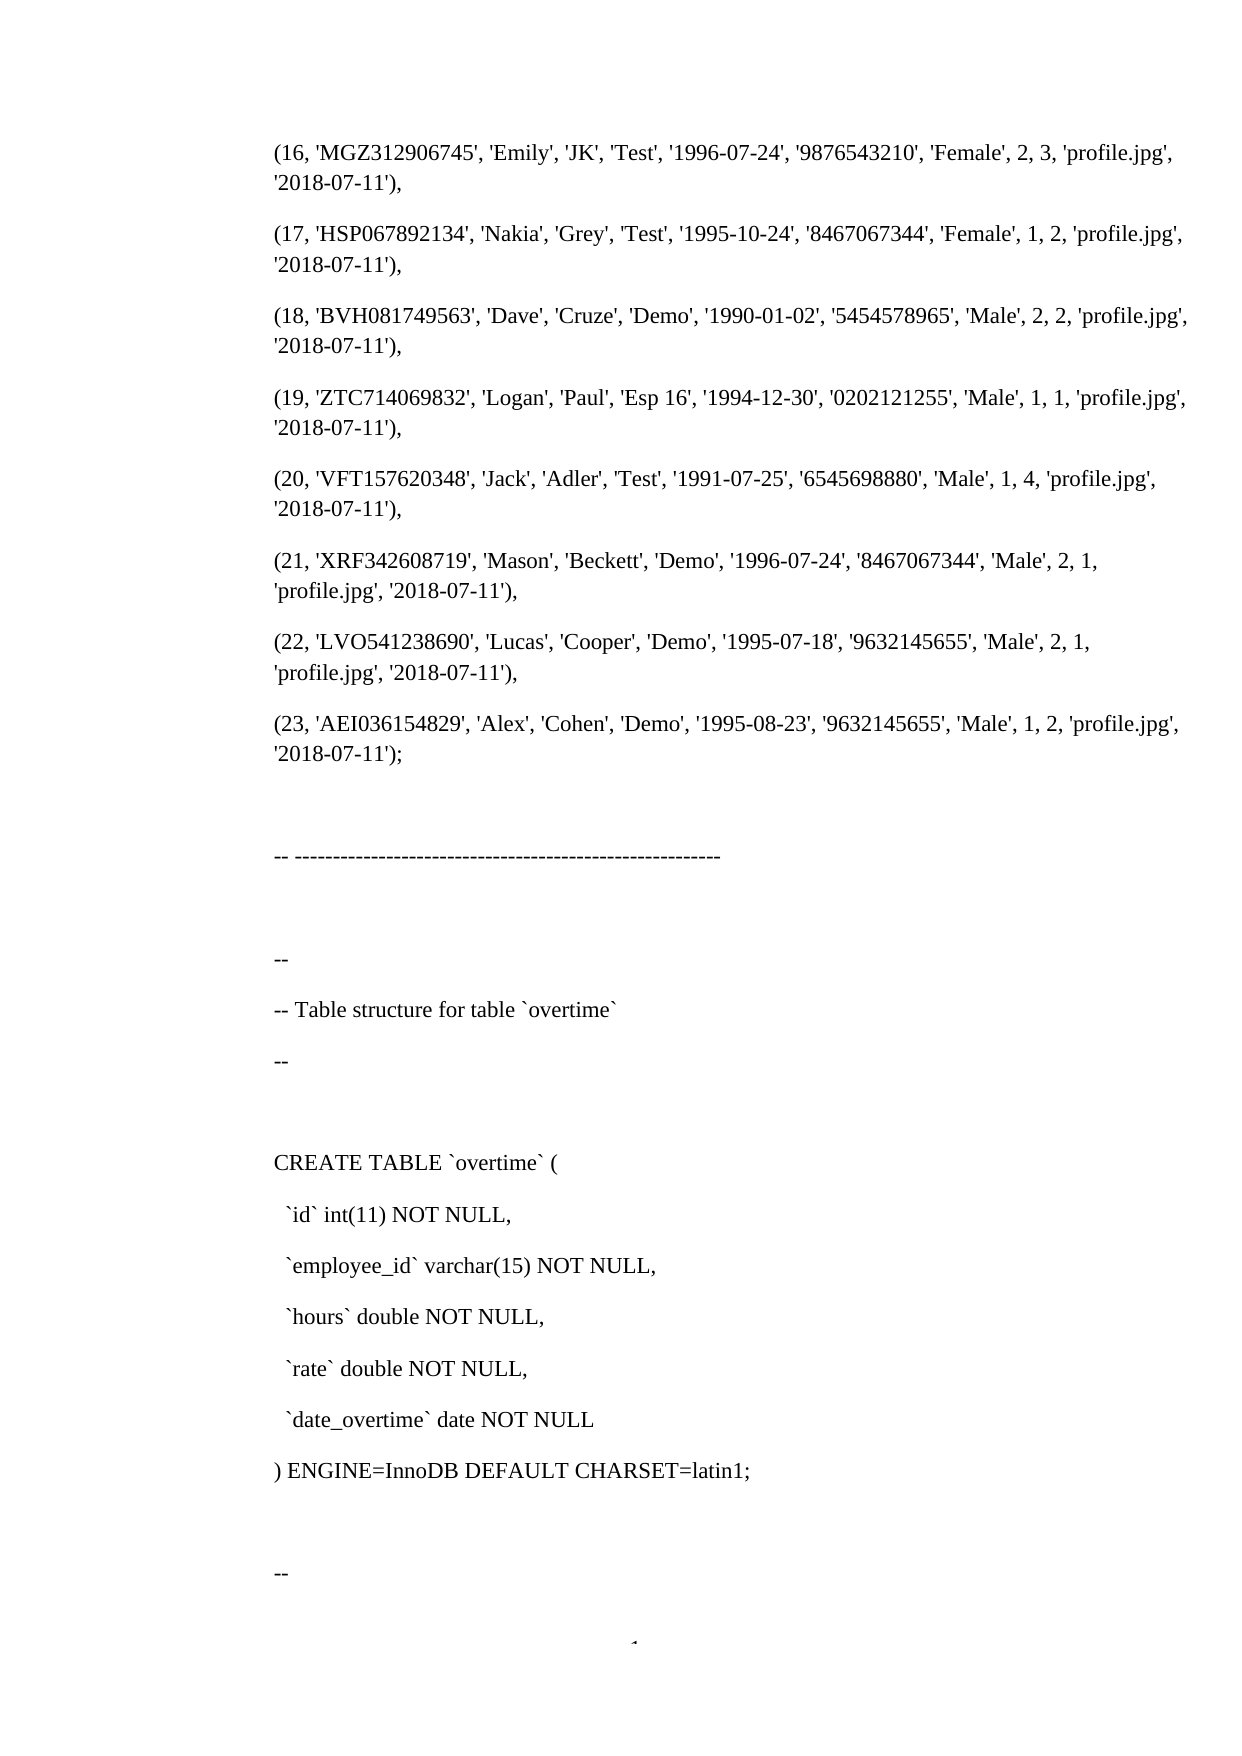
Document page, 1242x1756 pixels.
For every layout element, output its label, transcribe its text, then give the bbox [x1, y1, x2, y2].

text '2018-07-11'), [273, 169, 1206, 196]
text ) ENGINE=InnoDB DEFAULT CHARSET=latin1; [273, 1457, 1206, 1483]
text (23, 'AEI036154829', 'Alex', 'Cohen', 'Demo', '1995-08-23', '9632145655', 'Male', 1, 2, 'profile.jpg', [273, 710, 1206, 736]
text CREATE TABLE `overtime` ( [273, 1149, 1206, 1176]
text (22, 'LVO541238690', 'Lucas', 'Cooper', 'Demo', '1995-07-18', '9632145655', 'Male', 2, 1, [273, 628, 1206, 654]
text '2018-07-11'), [273, 414, 1206, 440]
text 'profile.jpg', '2018-07-11'), [273, 658, 1206, 685]
text -- -------------------------------------------------------- [273, 842, 1206, 869]
text -- [273, 945, 1206, 971]
text `date_overtime` date NOT NULL [285, 1406, 1206, 1432]
text `hours` double NOT NULL, [285, 1303, 1206, 1330]
text (19, 'ZTC714069832', 'Logan', 'Paul', 'Esp 16', '1994-12-30', '0202121255', 'Male', 1, 1, 'profile.jpg', [273, 384, 1206, 410]
text '2018-07-11'), [273, 496, 1206, 522]
text (18, 'BVH081749563', 'Dave', 'Cruze', 'Demo', '1990-01-02', '5454578965', 'Male', 2, 2, 'profile.jpg', [273, 302, 1206, 328]
text '2018-07-11'), [273, 251, 1206, 277]
text -- Table structure for table `overtime` [273, 996, 1206, 1022]
text (20, 'VFT157620348', 'Jack', 'Adler', 'Test', '1991-07-25', '6545698880', 'Male', 1, 4, 'profile.jpg', [273, 465, 1206, 491]
text '2018-07-11'); [273, 740, 1206, 766]
text (21, 'XRF342608719', 'Mason', 'Beckett', 'Demo', '1996-07-24', '8467067344', 'Male', 2, 1, [273, 547, 1206, 573]
text -- [273, 1559, 1206, 1586]
text (16, 'MGZ312906745', 'Emily', 'JK', 'Test', '1996-07-24', '9876543210', 'Female', 2, 3, 'profile.jpg', [273, 139, 1206, 165]
text '2018-07-11'), [273, 332, 1206, 359]
text 'profile.jpg', '2018-07-11'), [273, 577, 1206, 603]
text `employee_id` varchar(15) NOT NULL, [285, 1252, 1206, 1278]
text (17, 'HSP067892134', 'Nakia', 'Grey', 'Test', '1995-10-24', '8467067344', 'Female', 1, 2, 'profile.jpg', [273, 220, 1206, 247]
text `id` int(11) NOT NULL, [285, 1201, 1206, 1227]
text `rate` double NOT NULL, [285, 1355, 1206, 1381]
text -- [273, 1047, 1206, 1073]
